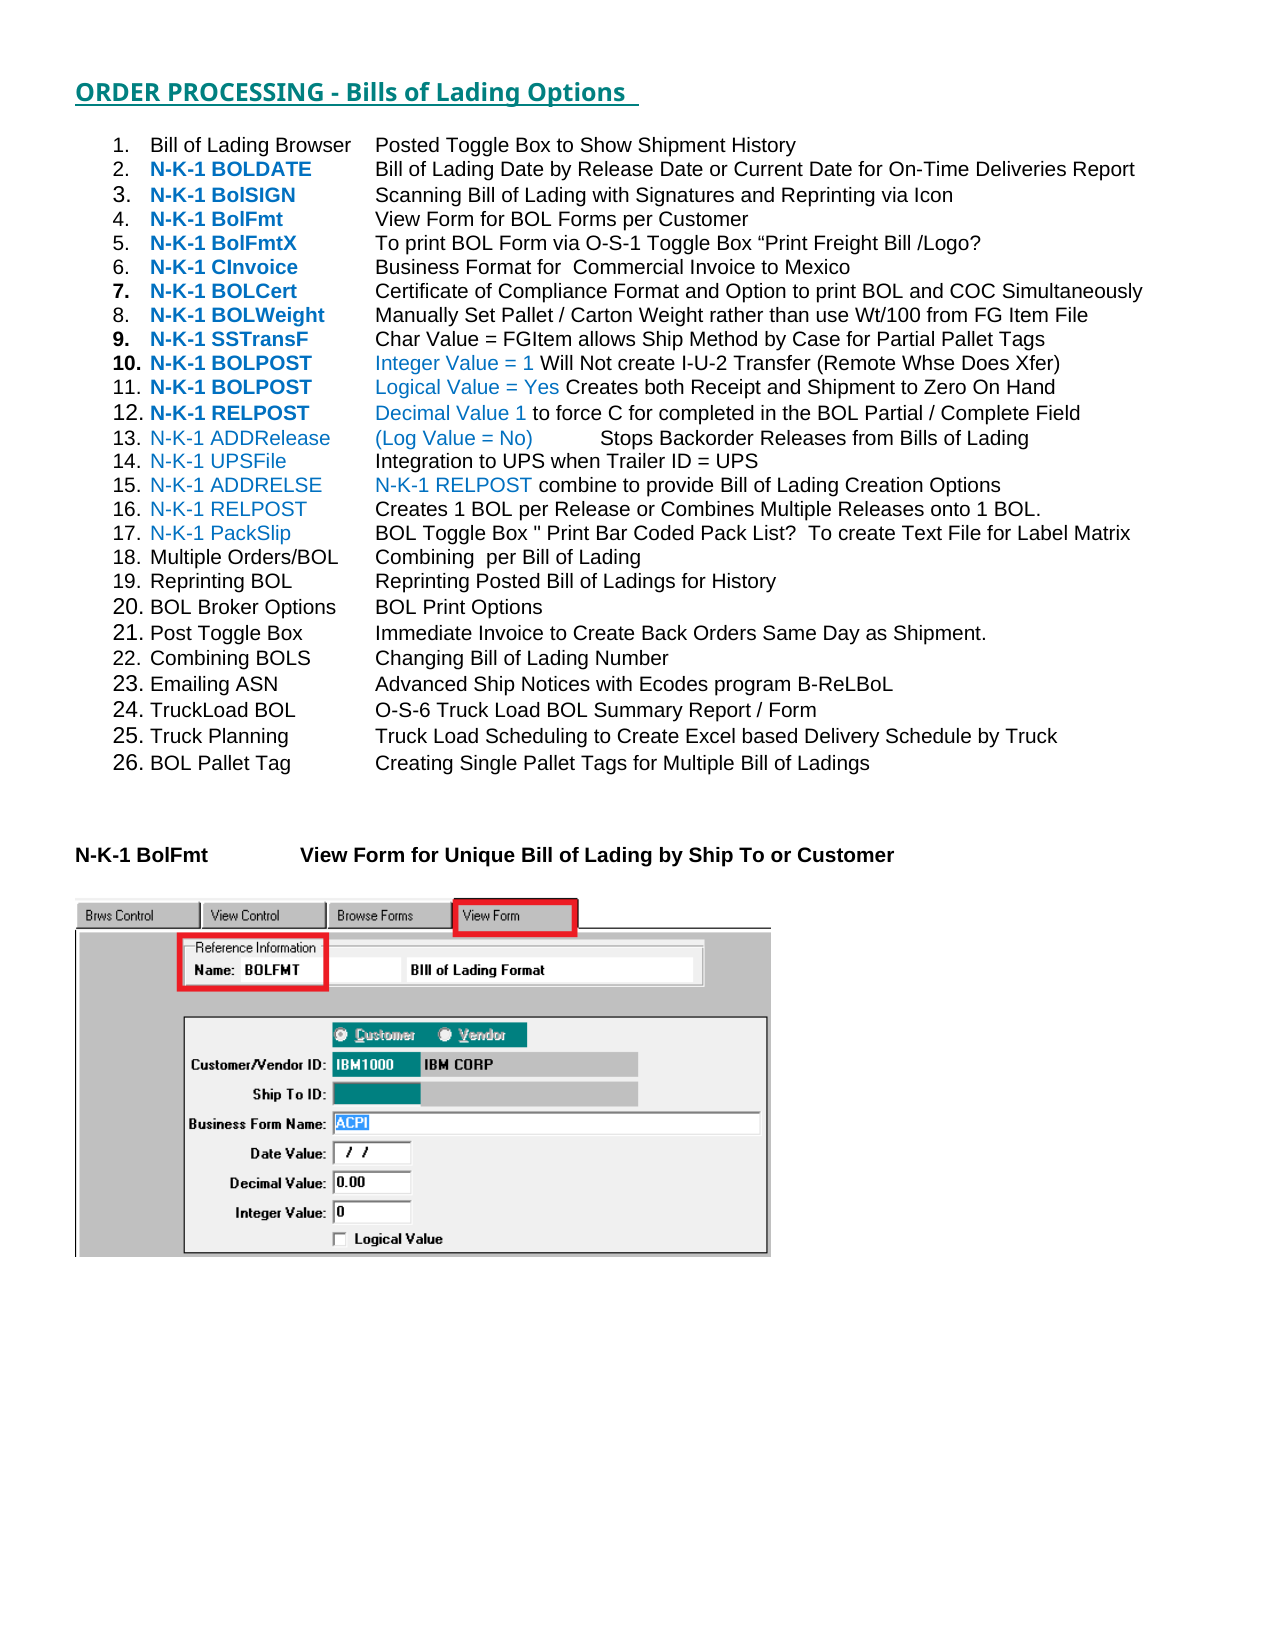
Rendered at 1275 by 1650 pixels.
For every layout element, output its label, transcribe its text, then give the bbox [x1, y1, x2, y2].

list Emailing ASN Advanced Ship Notices with Ecodes program B-ReLBoL [112, 670, 1200, 696]
list BOL Broker Options BOL Print Options [112, 593, 1200, 619]
list N-K-1 BOLDATE Bill of Lading Date by Release Date or Current Date for On-Time Deliveries Report [112, 157, 1200, 181]
list N-K-1 BolFmt View Form for BOL Forms per Customer [112, 207, 1200, 231]
list BOL Pallet Tag Creating Single Pallet Tags for Multiple Bill of Ladings [112, 749, 1200, 775]
list N-K-1 RELPOST Creates 1 BOL per Release or Combines Multiple Releases onto 1 BOL. [112, 497, 1200, 521]
list N-K-1 ADDRELSE N-K-1 RELPOST combine to provide Bill of Lading Creation Options [112, 473, 1200, 497]
text ORDER PROCESSING - Bills of Lading Options [75, 75, 1200, 109]
list N-K-1 BolSIGN Scanning Bill of Lading with Signatures and Reprinting via Icon [112, 181, 1200, 207]
list TruckLoad BOL O-S-6 Truck Load BOL Summary Report / Form [112, 696, 1200, 722]
list N-K-1 RELPOST Decimal Value 1 to force C for completed in the BOL Partial / Complete Field [112, 399, 1200, 425]
list Bill of Lading Browser Posted Toggle Box to Show Shipment History [112, 133, 1200, 157]
list Truck Planning Truck Load Scheduling to Create Excel based Delivery Schedule by Truck [112, 722, 1200, 749]
list N-K-1 BOLPOST Integer Value = 1 Will Not create I-U-2 Transfer (Remote Whse Does Xfer) [112, 351, 1200, 375]
list N-K-1 PackSlip BOL Toggle Box " Print Bar Coded Pack List? To create Text File for Label Matrix [112, 521, 1200, 545]
list N-K-1 CInvoice Business Format for Commercial Invoice to Mexico [112, 255, 1200, 279]
list N-K-1 BolFmtX To print BOL Form via O-S-1 Toggle Box “Print Freight Bill /Logo? [112, 231, 1200, 255]
picture [75, 891, 771, 1257]
list Multiple Orders/BOL Combining per Bill of Lading [112, 545, 1200, 569]
list N-K-1 ADDRelease (Log Value = No) Stops Backorder Releases from Bills of Lading [112, 425, 1200, 449]
list N-K-1 SSTransF Char Value = FGItem allows Ship Method by Case for Partial Pallet Tags [112, 327, 1200, 351]
list Combining BOLS Changing Bill of Lading Number [112, 646, 1200, 670]
list N-K-1 BOLWeight Manually Set Pallet / Carton Weight rather than use Wt/100 from FG Item File [112, 303, 1200, 327]
list Post Toggle Box Immediate Invoice to Create Back Orders Same Day as Shipment. [112, 619, 1200, 646]
list N-K-1 BOLCert Certificate of Compliance Format and Option to print BOL and COC Simultaneously [112, 279, 1200, 303]
list Reprinting BOL Reprinting Posted Bill of Ladings for History [112, 569, 1200, 593]
list N-K-1 UPSFile Integration to UPS when Trailer ID = UPS [112, 449, 1200, 473]
list N-K-1 BOLPOST Logical Value = Yes Creates both Receipt and Shipment to Zero On Hand [112, 375, 1200, 399]
text N-K-1 BolFmt View Form for Unique Bill of Lading by Ship To or Customer [75, 843, 1200, 867]
